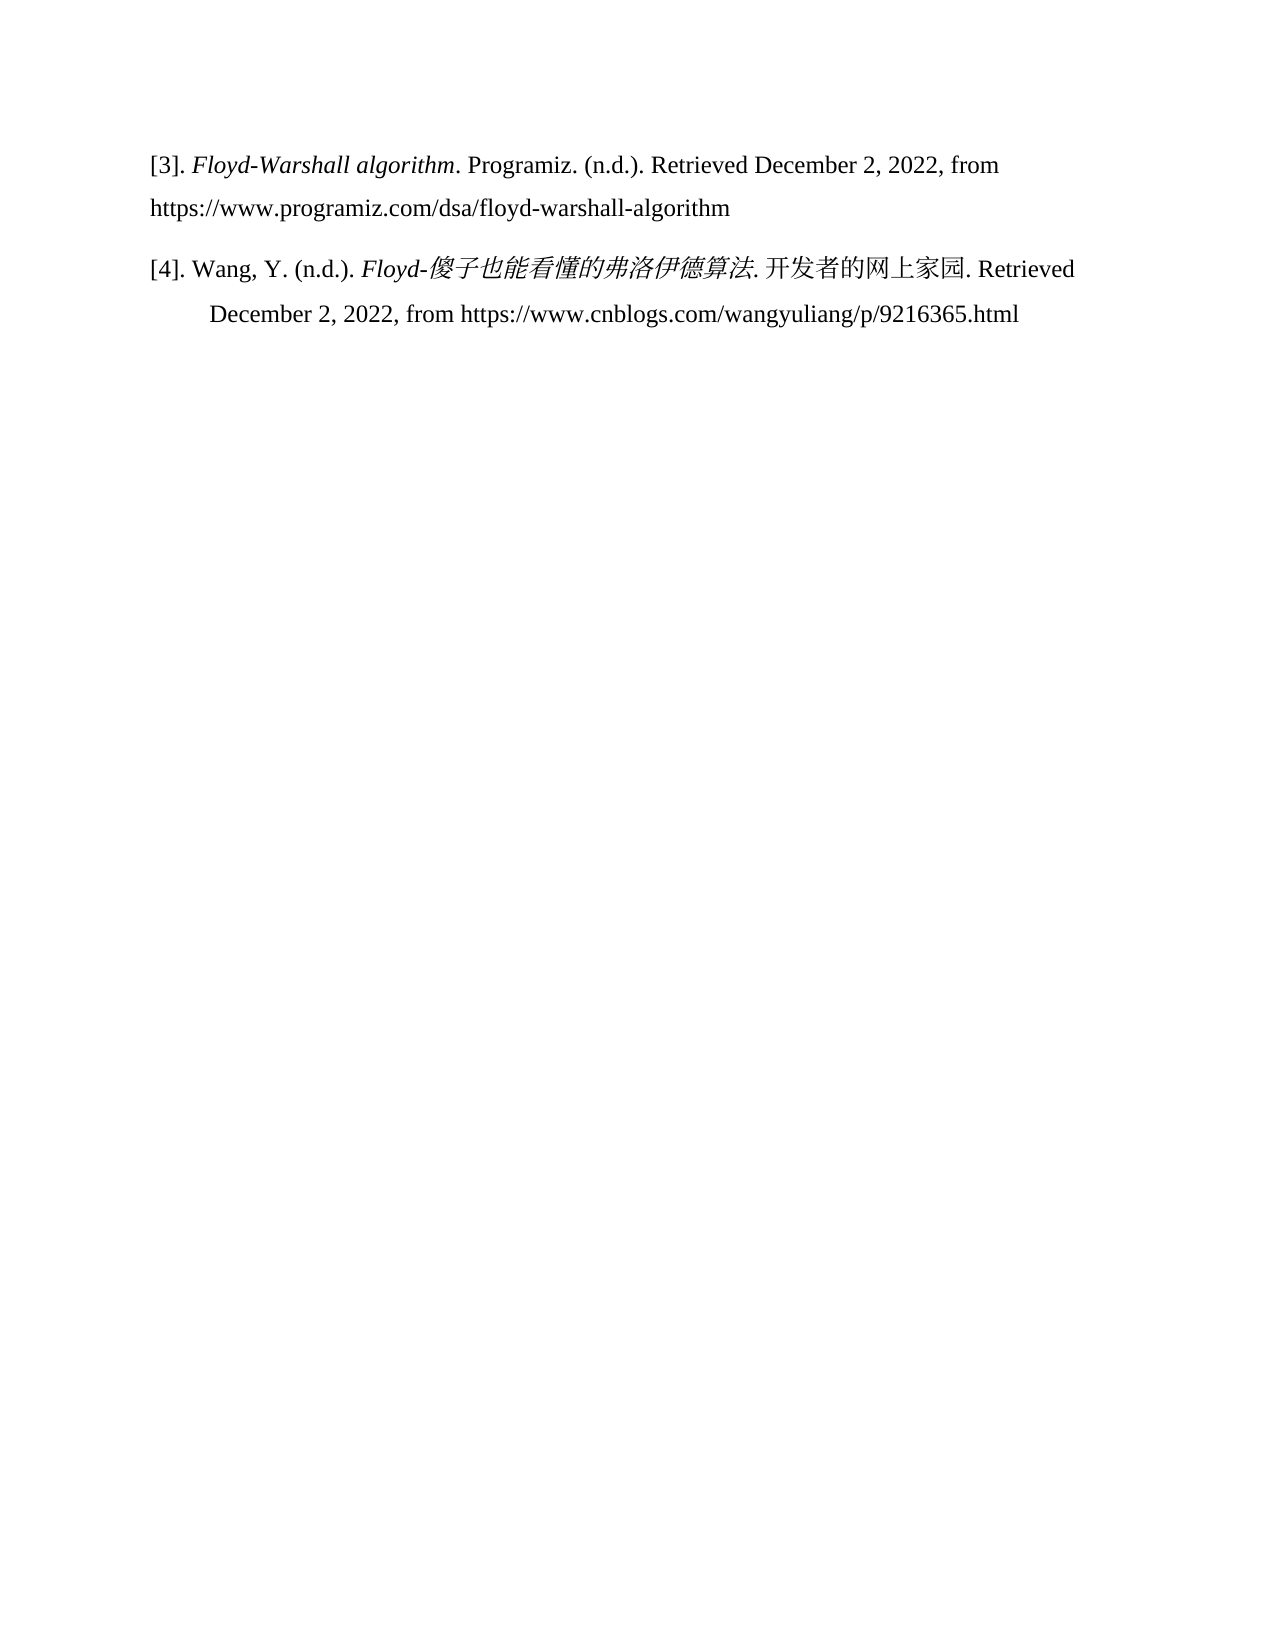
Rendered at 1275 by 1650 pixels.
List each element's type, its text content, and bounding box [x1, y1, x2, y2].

text [3]. Floyd-Warshall algorithm. Programiz. (n.d.). Retrieved December 2, 2022, from https://www.programiz.com/dsa/floyd-warshall-algorithm [150, 150, 1125, 222]
text [4]. Wang, Y. (n.d.). Floyd-傻子也能看懂的弗洛伊德算法. 开发者的网上家园. Retrieved December 2, 2022, from https://www.cnblogs.com/wangyuliang/p/9216365.html [150, 249, 1125, 328]
